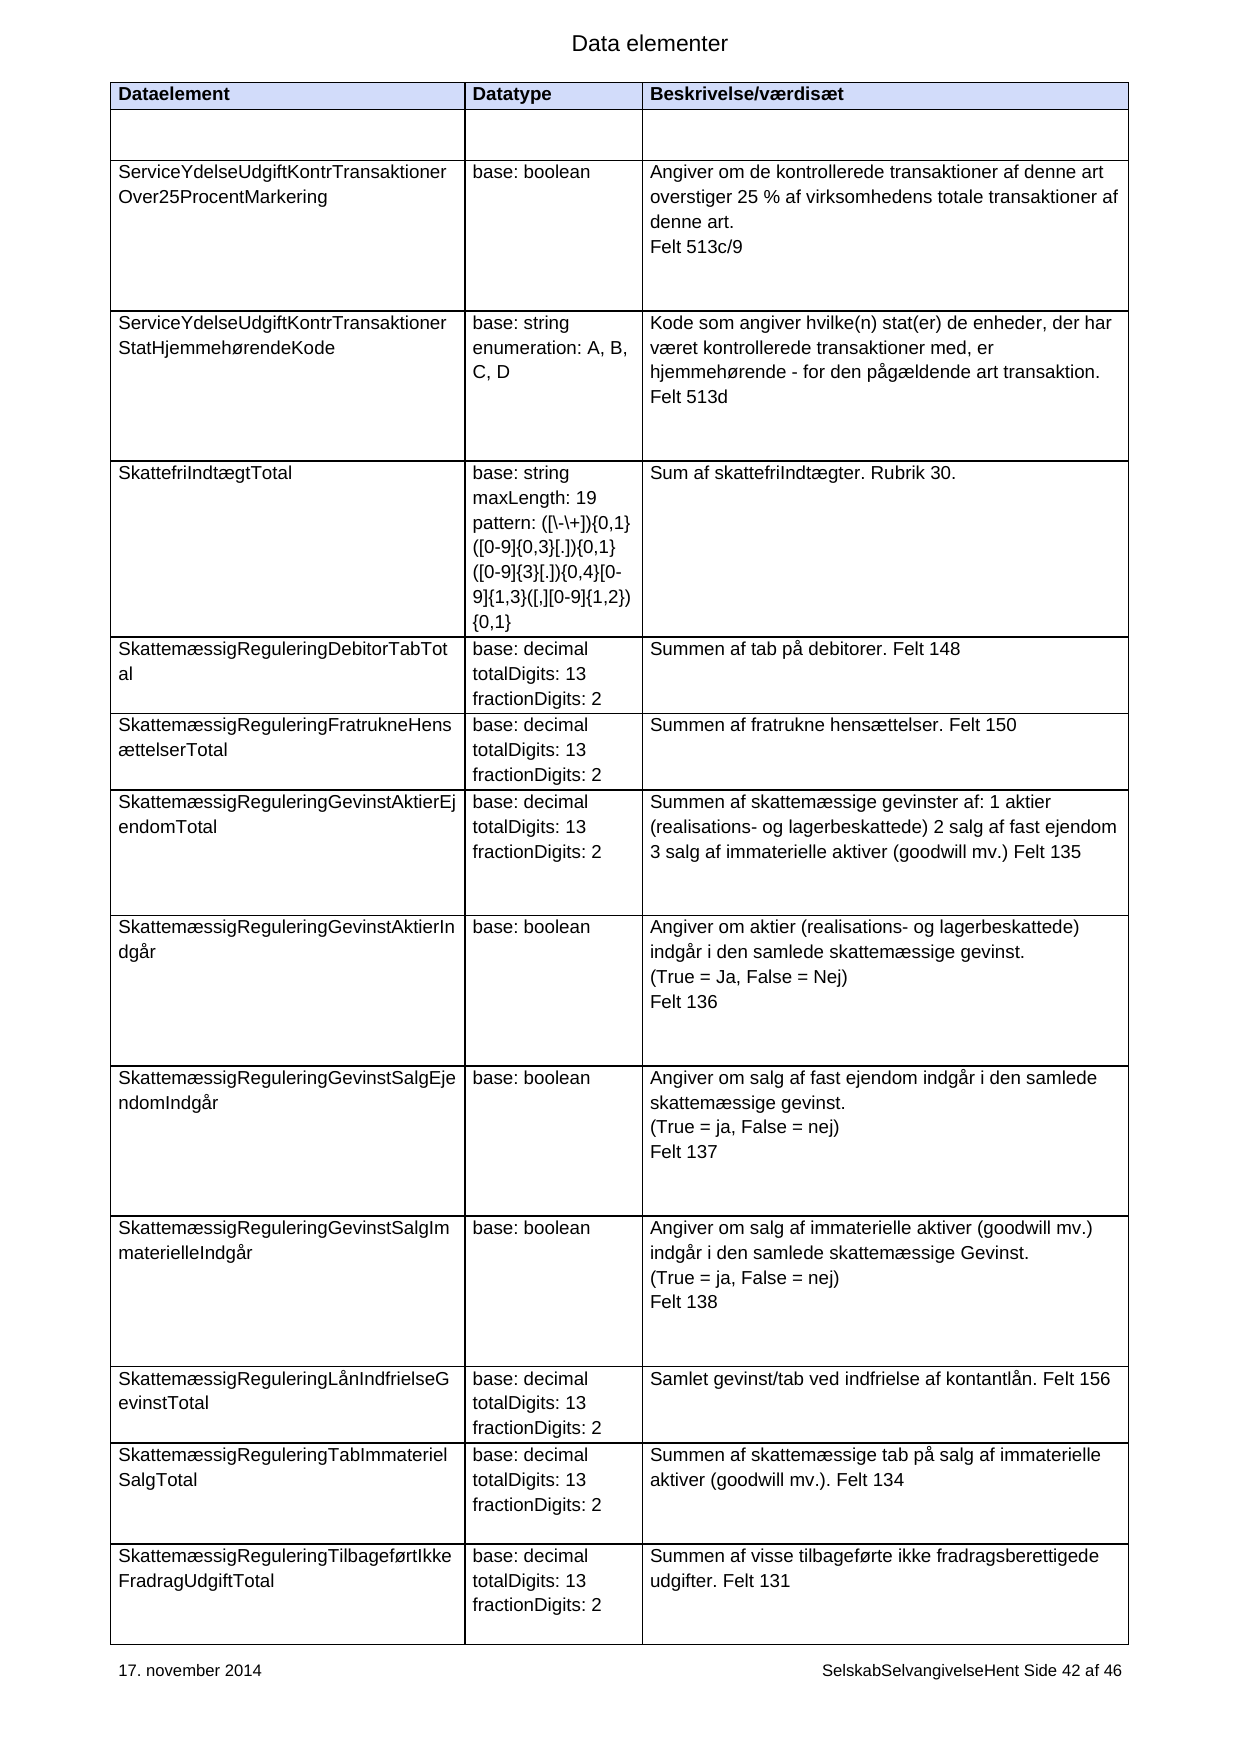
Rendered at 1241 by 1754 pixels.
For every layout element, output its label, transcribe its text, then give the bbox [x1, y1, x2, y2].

table_cell SkattemæssigReguleringGevinstSalgEjendomIndgår [111, 1067, 464, 1215]
table_cell Summen af tab på debitorer. Felt 148 [643, 638, 1128, 713]
table_cell SkattemæssigReguleringGevinstAktierIndgår [111, 916, 464, 1065]
table_cell base: decimal totalDigits: 13 fractionDigits: 2 [466, 1367, 642, 1442]
table_cell Summen af fratrukne hensættelser. Felt 150 [643, 714, 1128, 789]
table_cell SkattemæssigReguleringFratrukneHensættelserTotal [111, 714, 464, 789]
table_cell ServiceYdelseUdgiftKontrTransaktionerStatHjemmehørendeKode [111, 312, 464, 460]
table_cell Angiver om salg af immaterielle aktiver (goodwill mv.) indgår i den samlede skattemæssige Gevinst. (True = ja, False = nej) Felt 138 [643, 1217, 1128, 1366]
table_cell base: boolean [466, 161, 642, 310]
table_cell SkattemæssigReguleringTabImmaterielSalgTotal [111, 1444, 464, 1543]
table_cell SkattemæssigReguleringDebitorTabTotal [111, 638, 464, 713]
table_cell Summen af skattemæssige gevinster af: 1 aktier (realisations- og lagerbeskattede) 2 salg af fast ejendom 3 salg af immaterielle aktiver (goodwill mv.) Felt 135 [643, 791, 1128, 915]
table_header Datatype [466, 83, 642, 109]
table_cell SkattemæssigReguleringLånIndfrielseGevinstTotal [111, 1367, 464, 1442]
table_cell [643, 110, 1128, 160]
table_cell base: boolean [466, 916, 642, 1065]
table_header Dataelement [111, 83, 464, 109]
table_cell Kode som angiver hvilke(n) stat(er) de enheder, der har været kontrollerede transaktioner med, er hjemmehørende - for den pågældende art transaktion. Felt 513d [643, 312, 1128, 460]
table_cell Summen af visse tilbageførte ikke fradragsberettigede udgifter. Felt 131 [643, 1545, 1128, 1644]
table_cell base: decimal totalDigits: 13 fractionDigits: 2 [466, 714, 642, 789]
table_cell Samlet gevinst/tab ved indfrielse af kontantlån. Felt 156 [643, 1367, 1128, 1442]
table_cell Angiver om aktier (realisations- og lagerbeskattede) indgår i den samlede skattemæssige gevinst. (True = Ja, False = Nej) Felt 136 [643, 916, 1128, 1065]
table_cell base: boolean [466, 1067, 642, 1215]
table_cell base: decimal totalDigits: 13 fractionDigits: 2 [466, 791, 642, 915]
table_cell base: string enumeration: A, B, C, D [466, 312, 642, 460]
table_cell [111, 110, 464, 160]
table_cell base: decimal totalDigits: 13 fractionDigits: 2 [466, 638, 642, 713]
table_cell SkattemæssigReguleringTilbageførtIkkeFradragUdgiftTotal [111, 1545, 464, 1644]
table_cell Angiver om de kontrollerede transaktioner af denne art overstiger 25 % af virksomhedens totale transaktioner af denne art. Felt 513c/9 [643, 161, 1128, 310]
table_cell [466, 1545, 642, 1644]
table_cell SkattemæssigReguleringGevinstAktierEjendomTotal [111, 791, 464, 915]
table_cell Sum af skattefriIndtægter. Rubrik 30. [643, 462, 1128, 636]
table_cell Summen af skattemæssige tab på salg af immaterielle aktiver (goodwill mv.). Felt 134 [643, 1444, 1128, 1543]
table_header Beskrivelse/værdisæt [643, 83, 1128, 109]
table_cell base: decimal totalDigits: 13 fractionDigits: 2 [466, 1444, 642, 1543]
table_cell base: string maxLength: 19 pattern: ([\-\+]){0,1}([0-9]{0,3}[.]){0,1}([0-9]{3}[.]){0,4}[0-9]{1,3}([,][0-9]{1,2}){0,1} [466, 462, 642, 636]
table_cell base: boolean [466, 1217, 642, 1366]
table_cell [466, 110, 642, 160]
table_cell SkattefriIndtægtTotal [111, 462, 464, 636]
table_cell SkattemæssigReguleringGevinstSalgImmaterielleIndgår [111, 1217, 464, 1366]
table_cell Angiver om salg af fast ejendom indgår i den samlede skattemæssige gevinst. (True = ja, False = nej) Felt 137 [643, 1067, 1128, 1215]
table_cell ServiceYdelseUdgiftKontrTransaktionerOver25ProcentMarkering [111, 161, 464, 310]
